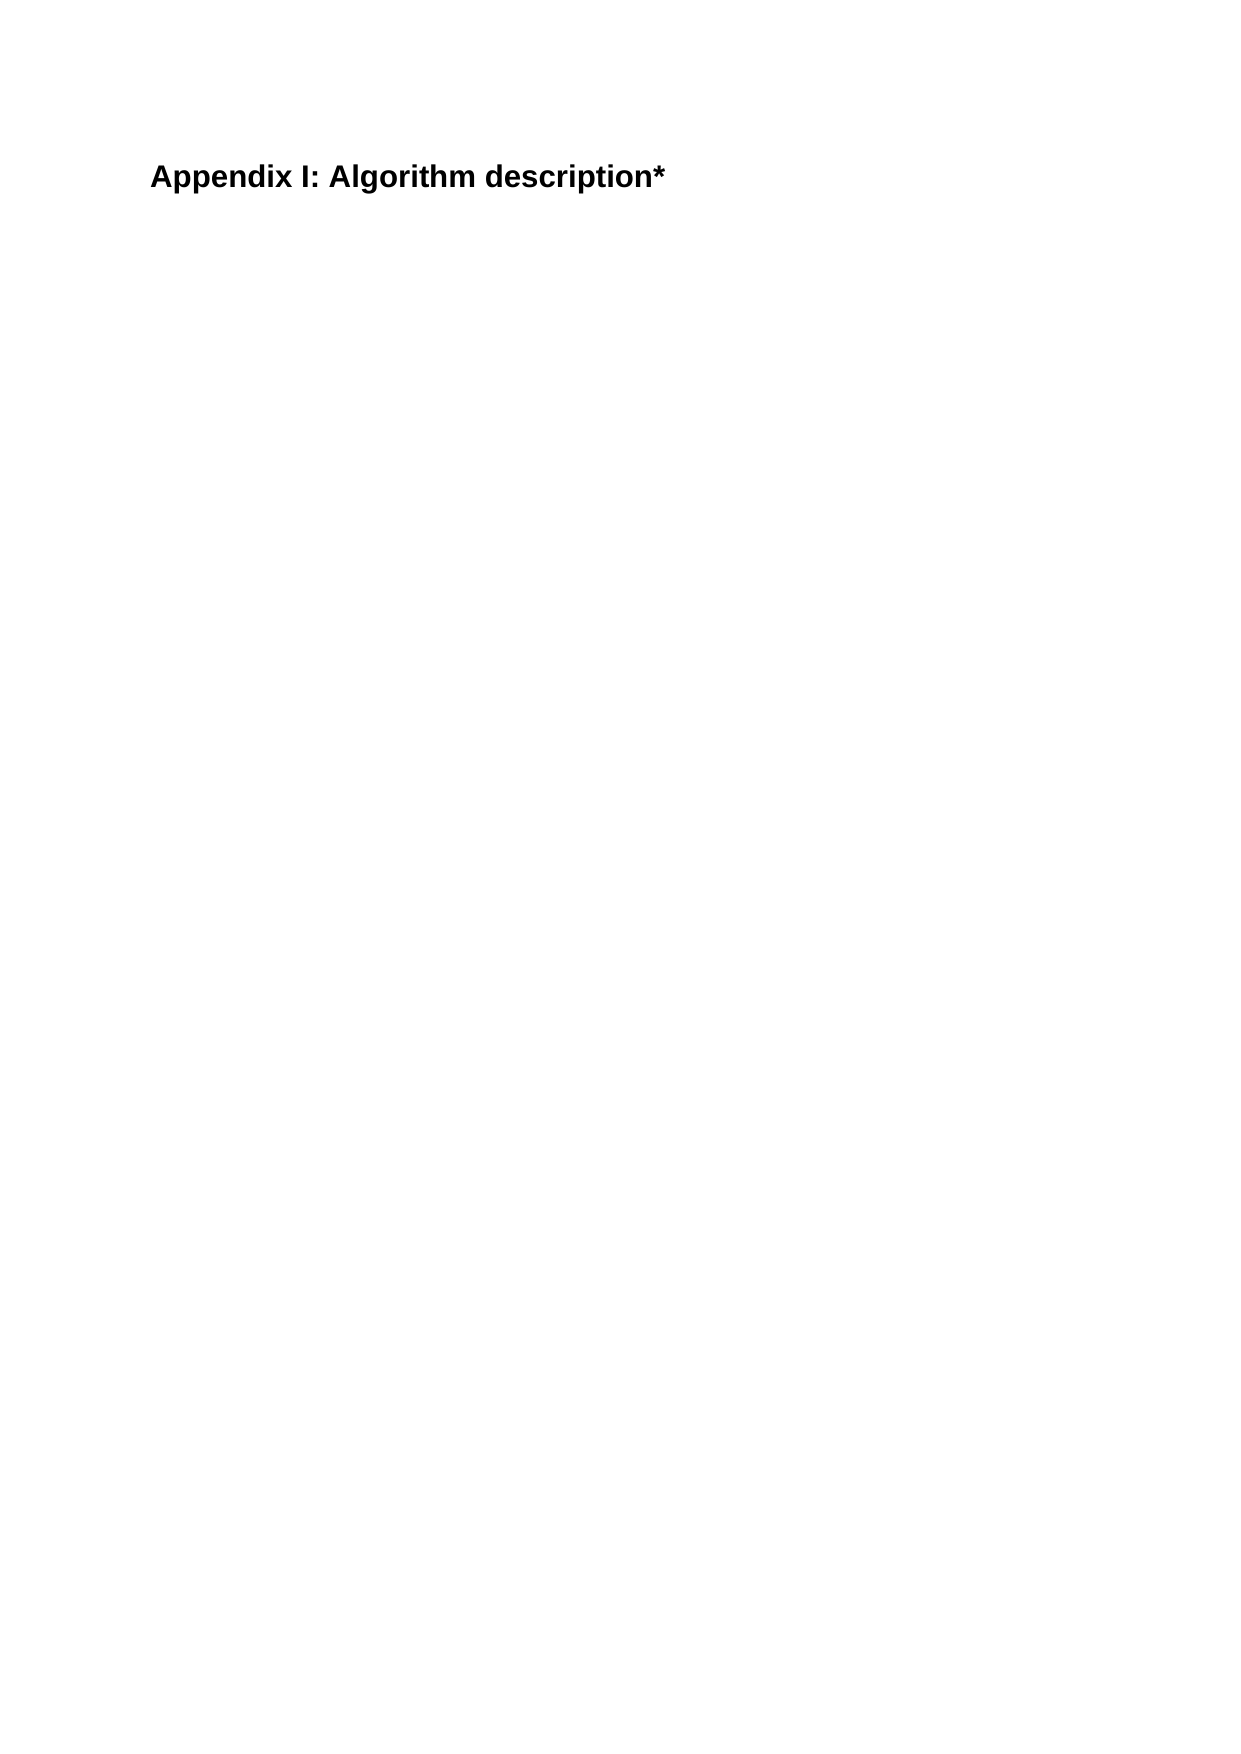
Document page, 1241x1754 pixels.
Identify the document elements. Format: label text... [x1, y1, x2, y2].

subtitle Appendix I: Algorithm description* [150, 158, 1090, 194]
